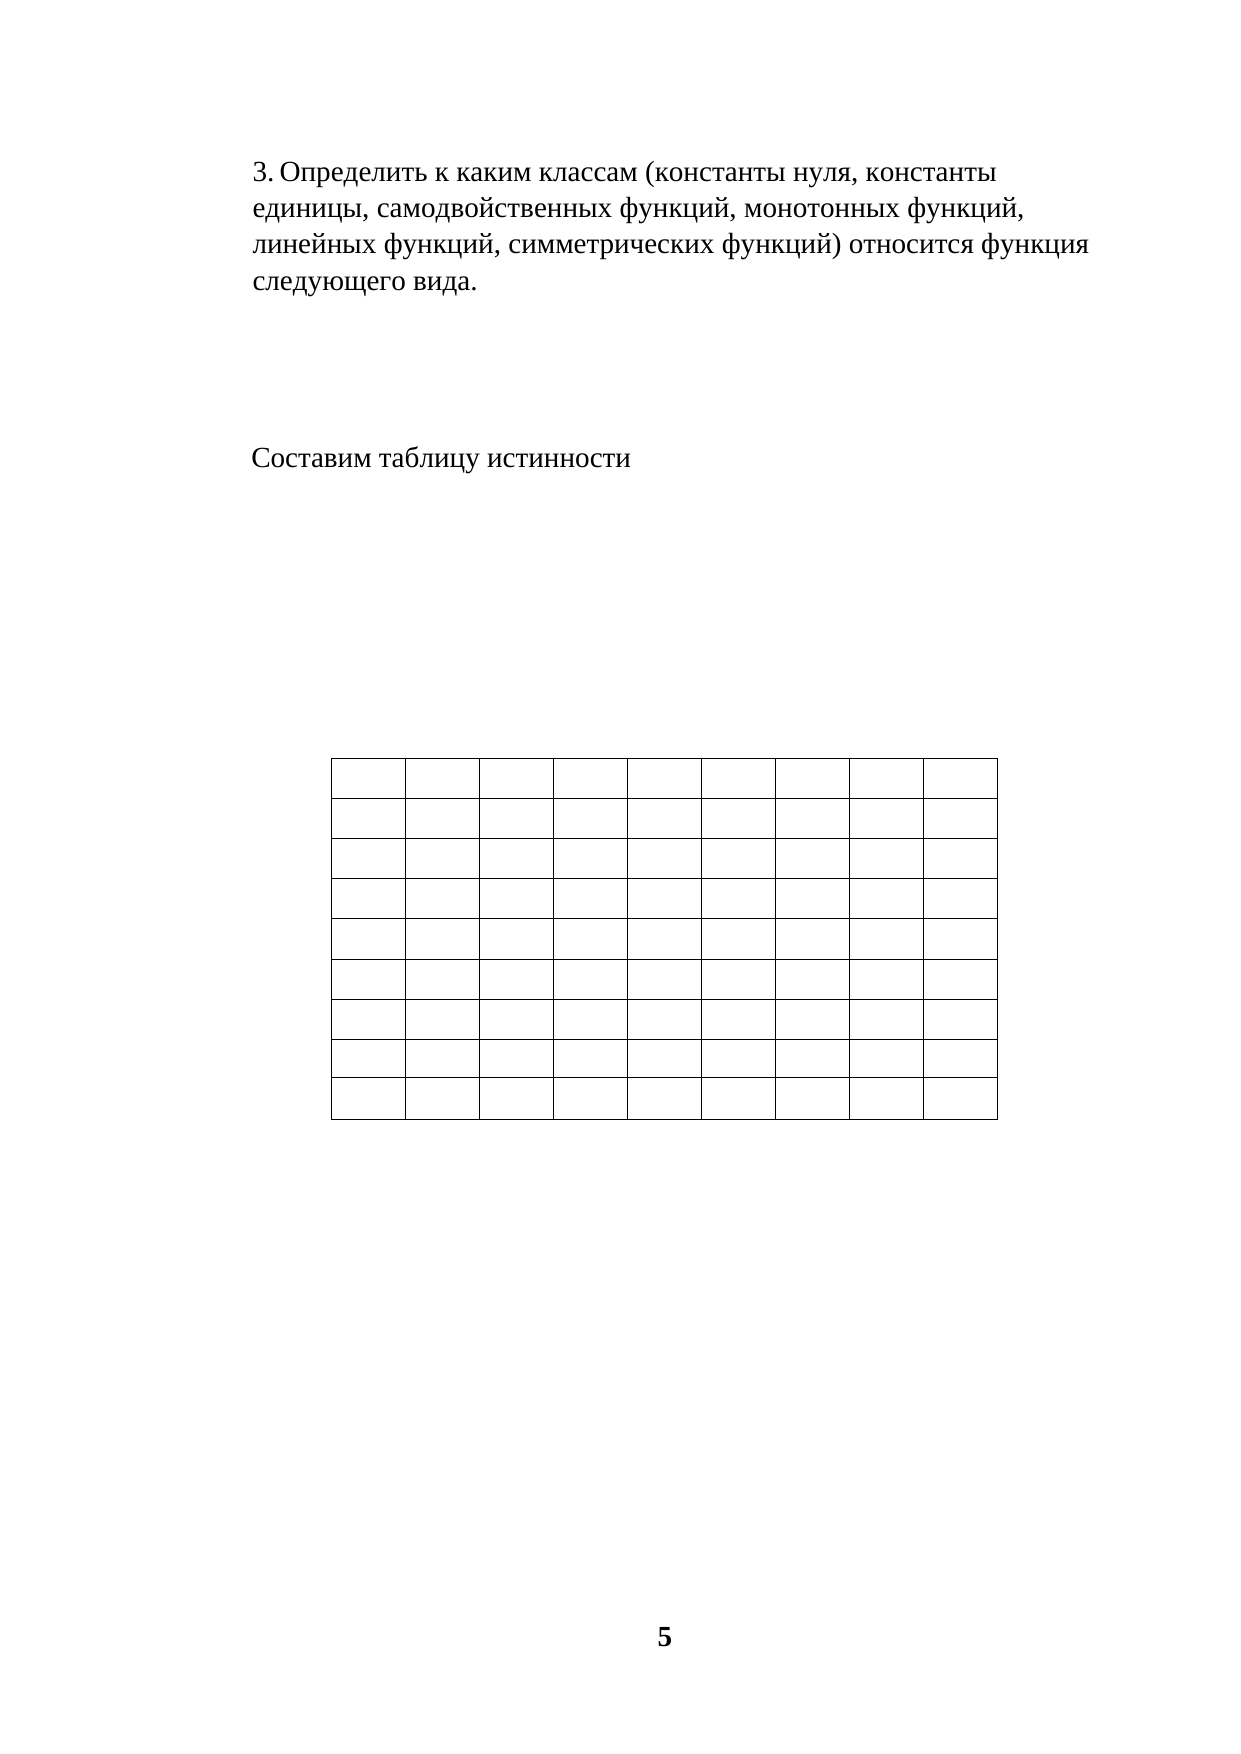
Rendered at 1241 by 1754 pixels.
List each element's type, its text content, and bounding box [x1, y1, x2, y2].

table_cell [850, 919, 923, 958]
table_cell [332, 1078, 405, 1119]
table_header [702, 759, 775, 798]
table_cell [628, 839, 701, 878]
list 3. Определить к каким классам (константы нуля, константы [252, 154, 1152, 188]
table_cell [332, 919, 405, 958]
table_cell [332, 839, 405, 878]
table_cell [628, 879, 701, 918]
table_cell [554, 839, 627, 878]
table_cell [628, 960, 701, 999]
table_cell [332, 1040, 405, 1077]
table_cell [406, 879, 479, 918]
list единицы, самодвойственных функций, монотонных функций, линейных функций, симметрических функций) относится функция следующего вида. [252, 190, 1152, 296]
table_cell [702, 1078, 775, 1119]
table_cell [628, 1078, 701, 1119]
table_cell [554, 960, 627, 999]
table_header [628, 759, 701, 798]
table_cell [850, 799, 923, 838]
table_header [480, 759, 553, 798]
table_cell [776, 1078, 849, 1119]
table_cell [480, 799, 553, 838]
table_cell [332, 799, 405, 838]
table_cell [850, 1040, 923, 1077]
table_cell [850, 839, 923, 878]
table_cell [332, 960, 405, 999]
table_cell [480, 1000, 553, 1039]
table_cell [480, 1040, 553, 1077]
table_cell [480, 879, 553, 918]
table_cell [628, 919, 701, 958]
table_cell [702, 1000, 775, 1039]
table_cell [480, 960, 553, 999]
table_cell [924, 1040, 997, 1077]
table_cell [924, 1078, 997, 1119]
table_header [332, 759, 405, 798]
table_header [776, 759, 849, 798]
table_cell [924, 879, 997, 918]
table_cell [924, 919, 997, 958]
table_cell [480, 1078, 553, 1119]
table_cell [406, 799, 479, 838]
table_cell [776, 960, 849, 999]
table_cell [406, 839, 479, 878]
table_cell [332, 879, 405, 918]
table_cell [628, 799, 701, 838]
table_cell [554, 799, 627, 838]
text Составим таблицу истинности [177, 441, 1152, 474]
table_cell [406, 919, 479, 958]
table_cell [924, 1000, 997, 1039]
table_cell [702, 839, 775, 878]
table_cell [776, 919, 849, 958]
table_cell [628, 1040, 701, 1077]
table_cell [554, 1078, 627, 1119]
table_cell [480, 919, 553, 958]
table_cell [924, 960, 997, 999]
table_cell [702, 919, 775, 958]
table_cell [480, 839, 553, 878]
table_cell [554, 1000, 627, 1039]
table_cell [702, 960, 775, 999]
table_cell [776, 1000, 849, 1039]
table_header [554, 759, 627, 798]
table_cell [850, 879, 923, 918]
table_cell [776, 799, 849, 838]
table_cell [702, 799, 775, 838]
table_cell [332, 1000, 405, 1039]
table_header [850, 759, 923, 798]
table_cell [406, 1078, 479, 1119]
table_cell [924, 839, 997, 878]
table_cell [628, 1000, 701, 1039]
table_cell [776, 839, 849, 878]
table_cell [702, 879, 775, 918]
table_cell [924, 799, 997, 838]
table_header [924, 759, 997, 798]
table_cell [406, 960, 479, 999]
table_cell [554, 879, 627, 918]
table_cell [850, 1000, 923, 1039]
table_cell [406, 1000, 479, 1039]
table_cell [776, 879, 849, 918]
table_cell [776, 1040, 849, 1077]
table_cell [850, 1078, 923, 1119]
table_cell [554, 919, 627, 958]
table_cell [406, 1040, 479, 1077]
table_cell [850, 960, 923, 999]
table_cell [554, 1040, 627, 1077]
table_cell [702, 1040, 775, 1077]
table_header [406, 759, 479, 798]
